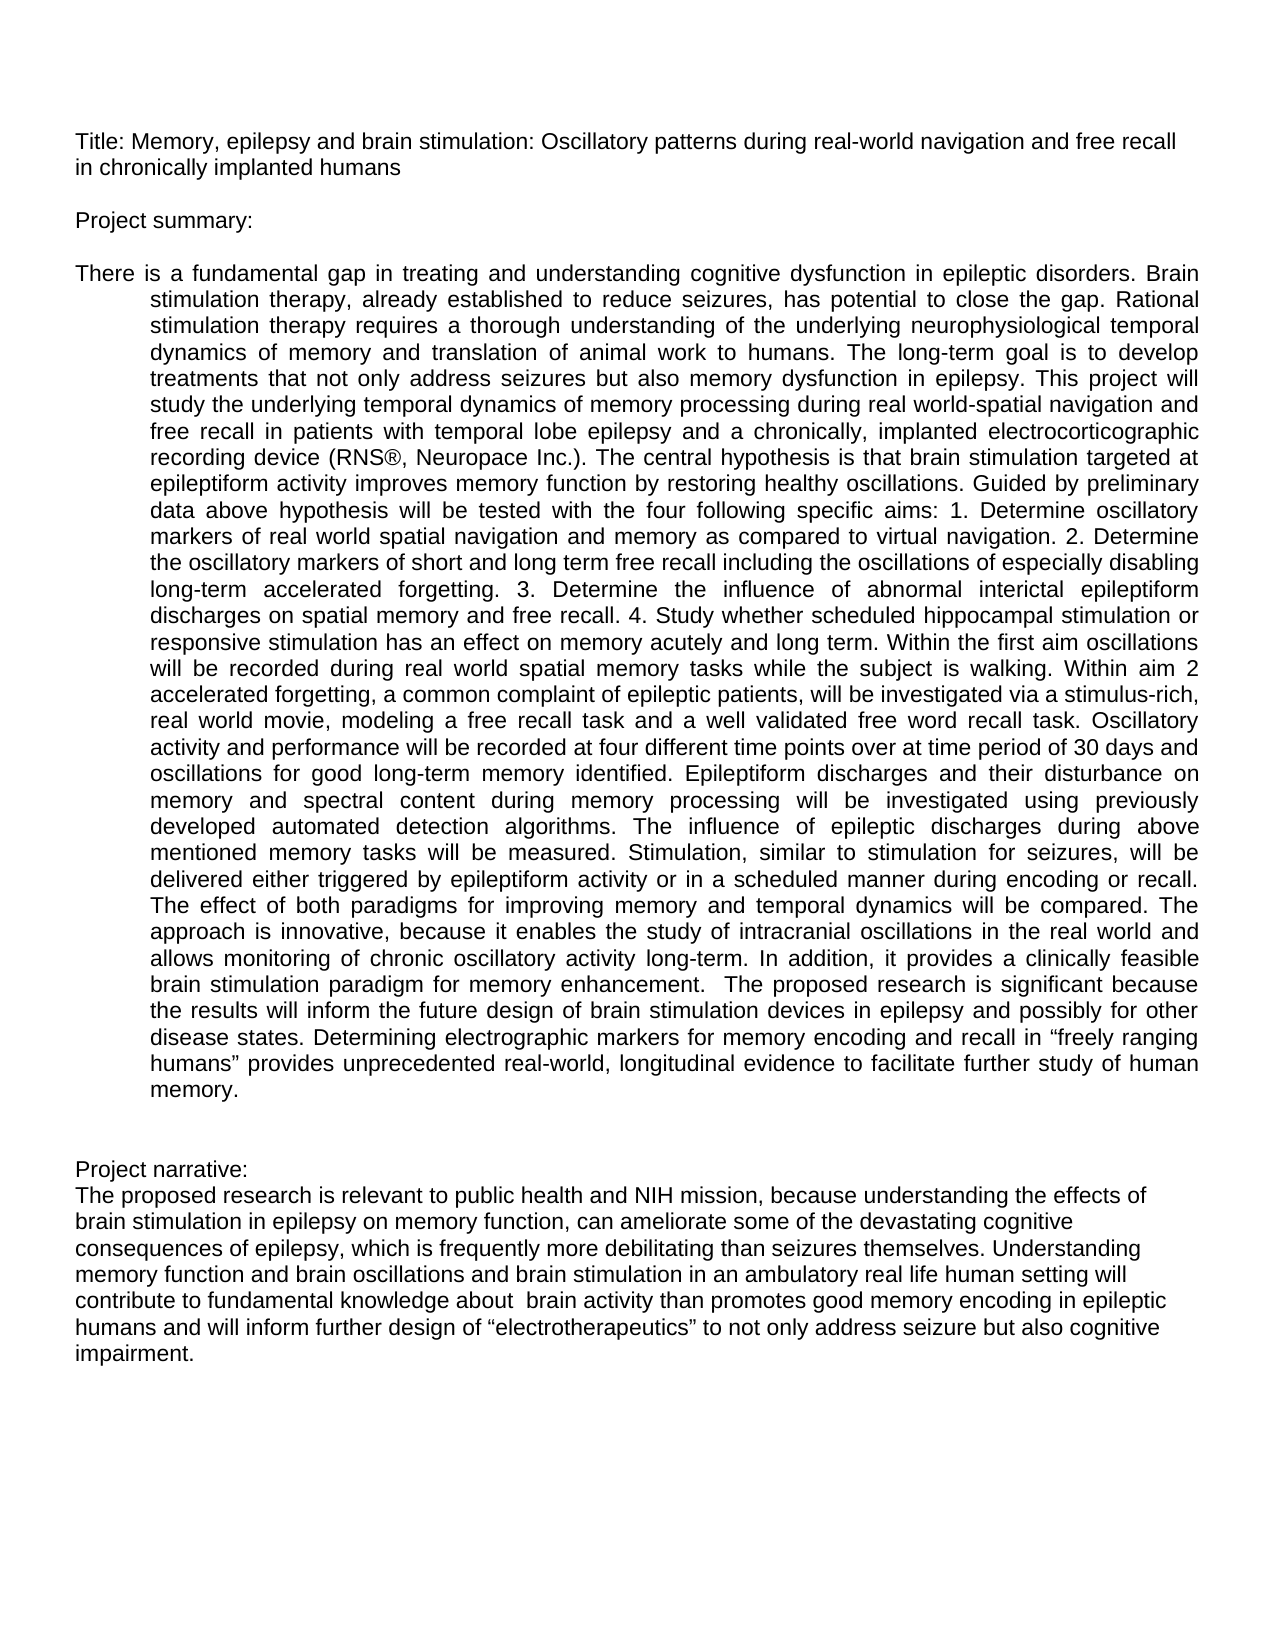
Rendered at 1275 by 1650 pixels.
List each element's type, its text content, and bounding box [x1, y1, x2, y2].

text Project narrative: [75, 1156, 1200, 1182]
text There is a fundamental gap in treating and understanding cognitive dysfunction in epileptic disorders. Brain stimulation therapy, already established to reduce seizures, has potential to close the gap. Rational stimulation therapy requires a thorough understanding of the underlying neurophysiological temporal dynamics of memory and translation of animal work to humans. The long-term goal is to develop treatments that not only address seizures but also memory dysfunction in epilepsy. This project will study the underlying temporal dynamics of memory processing during real world-spatial navigation and free recall in patients with temporal lobe epilepsy and a chronically, implanted electrocorticographic recording device (RNS®, Neuropace Inc.). The central hypothesis is that brain stimulation targeted at epileptiform activity improves memory function by restoring healthy oscillations. Guided by preliminary data above hypothesis will be tested with the four following specific aims: 1. Determine oscillatory markers of real world spatial navigation and memory as compared to virtual navigation. 2. Determine the oscillatory markers of short and long term free recall including the oscillations of especially disabling long-term accelerated forgetting. 3. Determine the influence of abnormal interictal epileptiform discharges on spatial memory and free recall. 4. Study whether scheduled hippocampal stimulation or responsive stimulation has an effect on memory acutely and long term. Within the first aim oscillations will be recorded during real world spatial memory tasks while the subject is walking. Within aim 2 accelerated forgetting, a common complaint of epileptic patients, will be investigated via a stimulus-rich, real world movie, modeling a free recall task and a well validated free word recall task. Oscillatory activity and performance will be recorded at four different time points over at time period of 30 days and oscillations for good long-term memory identified. Epileptiform discharges and their disturbance on memory and spectral content during memory processing will be investigated using previously developed automated detection algorithms. The influence of epileptic discharges during above mentioned memory tasks will be measured. Stimulation, similar to stimulation for seizures, will be delivered either triggered by epileptiform activity or in a scheduled manner during encoding or recall. The effect of both paradigms for improving memory and temporal dynamics will be compared. The approach is innovative, because it enables the study of intracranial oscillations in the real world and allows monitoring of chronic oscillatory activity long-term. In addition, it provides a clinically feasible brain stimulation paradigm for memory enhancement. The proposed research is significant because the results will inform the future design of brain stimulation devices in epilepsy and possibly for other disease states. Determining electrographic markers for memory encoding and recall in “freely ranging humans” provides unprecedented real-world, longitudinal evidence to facilitate further study of human memory. [75, 259, 1200, 1103]
text The proposed research is relevant to public health and NIH mission, because understanding the effects of brain stimulation in epilepsy on memory function, can ameliorate some of the devastating cognitive consequences of epilepsy, which is frequently more debilitating than seizures themselves. Understanding memory function and brain oscillations and brain stimulation in an ambulatory real life human setting will contribute to fundamental knowledge about brain activity than promotes good memory encoding in epileptic humans and will inform further design of “electrotherapeutics” to not only address seizure but also cognitive impairment. [75, 1182, 1200, 1366]
text Project summary: [75, 207, 1200, 233]
text Title: Memory, epilepsy and brain stimulation: Oscillatory patterns during real-world navigation and free recall in chronically implanted humans [75, 128, 1200, 180]
